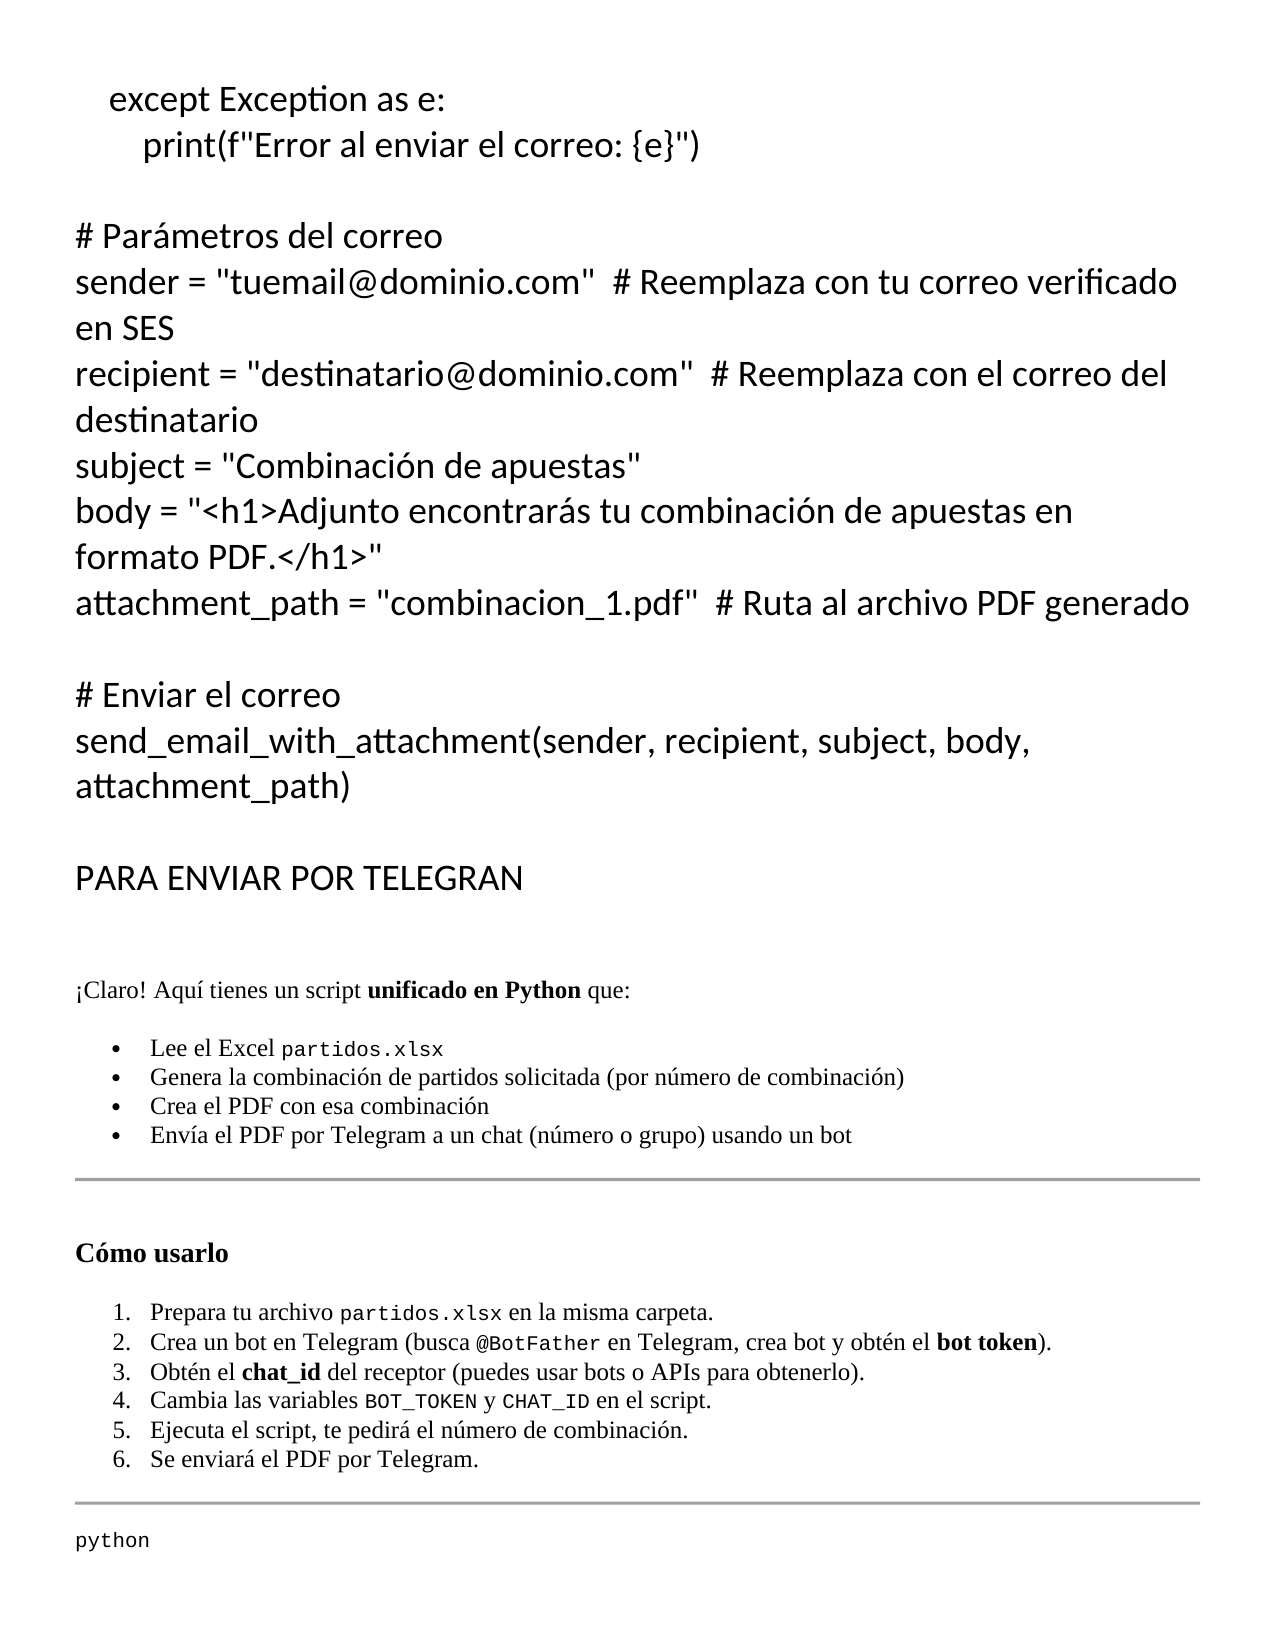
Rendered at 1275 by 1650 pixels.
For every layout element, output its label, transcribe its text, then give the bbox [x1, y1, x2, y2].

list Ejecuta el script, te pedirá el número de combinación. [112, 1415, 1200, 1444]
list Envía el PDF por Telegram a un chat (número o grupo) usando un bot [112, 1120, 1200, 1149]
text send_email_with_attachment(sender, recipient, subject, body, attachment_path) [75, 717, 1200, 808]
list Obtén el chat_id del receptor (puedes usar bots o APIs para obtenerlo). [112, 1357, 1200, 1385]
list Crea el PDF con esa combinación [112, 1091, 1200, 1120]
text Cómo usarlo [75, 1236, 1200, 1268]
text # Enviar el correo [75, 671, 1200, 717]
list Lee el Excel partidos.xlsx [112, 1033, 1200, 1062]
text body = "<h1>Adjunto encontrarás tu combinación de apuestas en formato PDF.</h1>" [75, 487, 1200, 579]
text print(f"Error al enviar el correo: {e}") [75, 121, 1200, 167]
text recipient = "destinatario@dominio.com" # Reemplaza con el correo del destinatario [75, 350, 1200, 442]
text ¡Claro! Aquí tienes un script unificado en Python que: [75, 975, 1200, 1004]
text subject = "Combinación de apuestas" [75, 442, 1200, 487]
text # Parámetros del correo [75, 212, 1200, 258]
list Se enviará el PDF por Telegram. [112, 1444, 1200, 1472]
list Crea un bot en Telegram (busca @BotFather en Telegram, crea bot y obtén el bot token). [112, 1327, 1200, 1357]
text python [75, 1530, 1200, 1554]
list Cambia las variables BOT_TOKEN y CHAT_ID en el script. [112, 1385, 1200, 1415]
text except Exception as e: [75, 75, 1200, 121]
text sender = "tuemail@dominio.com" # Reemplaza con tu correo verificado en SES [75, 258, 1200, 350]
list Genera la combinación de partidos solicitada (por número de combinación) [112, 1062, 1200, 1091]
text PARA ENVIAR POR TELEGRAN [75, 854, 1200, 900]
list Prepara tu archivo partidos.xlsx en la misma carpeta. [112, 1297, 1200, 1327]
text attachment_path = "combinacion_1.pdf" # Ruta al archivo PDF generado [75, 579, 1200, 625]
